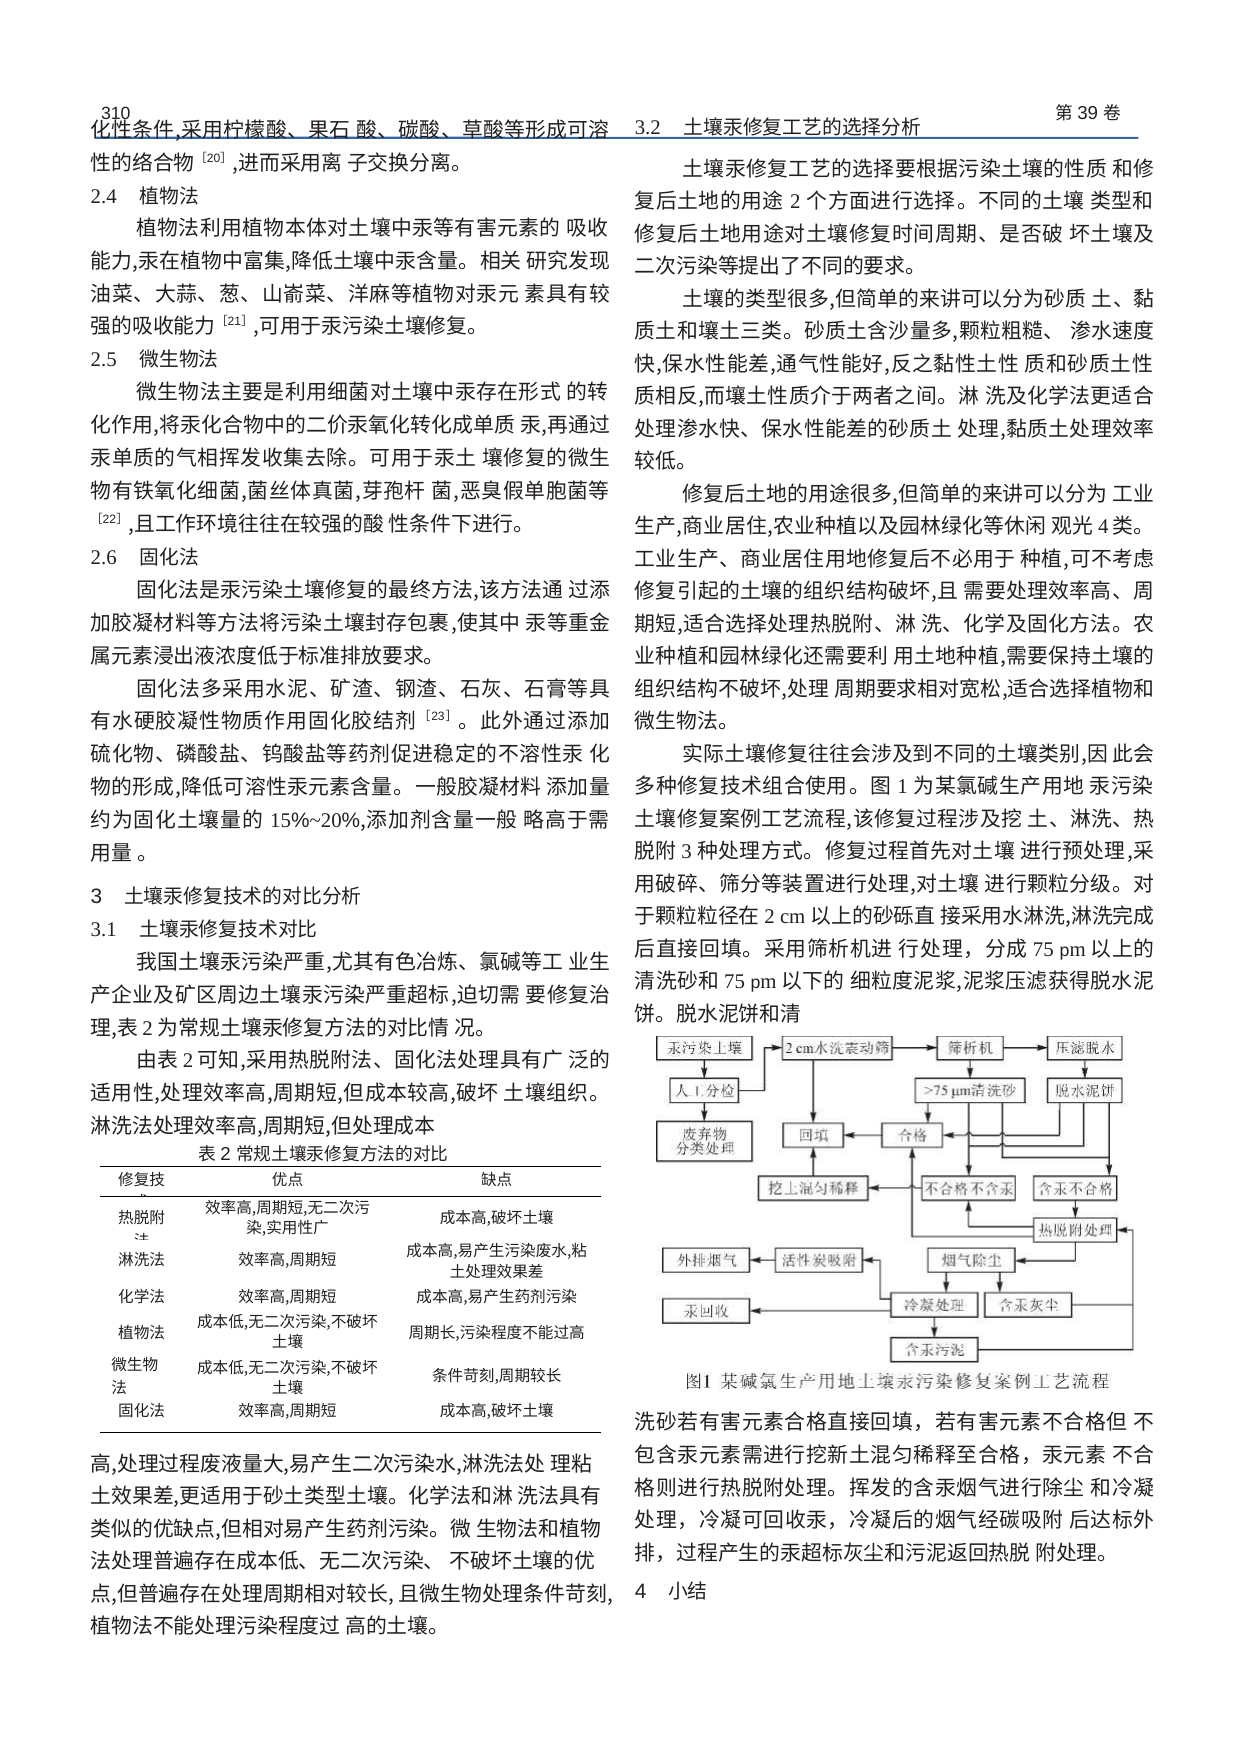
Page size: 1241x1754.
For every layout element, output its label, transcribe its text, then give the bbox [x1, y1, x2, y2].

text 微生物法主要是利用细菌对土壤中汞存在形式 的转化作用,将汞化合物中的二价汞氧化转化成单质 汞,再通过汞单质的气相挥发收集去除。可用于汞土 壤修复的微生物有铁氧化细菌,菌丝体真菌,芽孢杆 菌,恶臭假单胞菌等［22］,且工作环境往往在较强的酸 性条件下进行。 [90, 373, 611, 538]
table_cell 植物法 [100, 1311, 183, 1352]
table_header 修复技术 [100, 1167, 183, 1196]
list 土壤汞修复工艺的选择分析 [634, 112, 1154, 140]
list 小结 [634, 1576, 1154, 1604]
list 土壤汞修复技术对比 [90, 910, 611, 943]
table_cell 淋洗法 [100, 1239, 183, 1285]
table_cell 条件苛刻,周期较长 [392, 1352, 601, 1398]
table_header 优点 [183, 1167, 392, 1196]
text 修复后土地的用途很多,但简单的来讲可以分为 工业生产,商业居住,农业种植以及园林绿化等休闲 观光4类。工业生产、商业居住用地修复后不必用于 种植,可不考虑修复引起的土壤的组织结构破坏,且 需要处理效率高、周期短,适合选择处理热脱附、淋 洗、化学及固化方法。农业种植和园林绿化还需要利 用土地种植,需要保持土壤的组织结构不破坏,处理 周期要求相对宽松,适合选择植物和微生物法。 [634, 475, 1154, 735]
table_cell 效率高,周期短 [183, 1398, 392, 1432]
picture [655, 1036, 1134, 1389]
text 土壤汞修复工艺的选择要根据污染土壤的性质 和修复后土地的用途 2 个方面进行选择。不同的土壤 类型和修复后土地用途对土壤修复时间周期、是否破 坏土壤及二次污染等提出了不同的要求。 [634, 150, 1154, 280]
table_cell 化学法 [100, 1285, 183, 1311]
table_cell 固化法 [100, 1398, 183, 1432]
table_cell 效率高,周期短 [183, 1285, 392, 1311]
list 固化法 [90, 538, 611, 571]
text 表 2 常规土壤汞修复方法的对比 [198, 1140, 611, 1166]
text 由表2可知,采用热脱附法、固化法处理具有广 泛的适用性,处理效率高,周期短,但成本较高,破坏 土壤组织。淋洗法处理效率高,周期短,但处理成本 [90, 1042, 611, 1140]
text 实际土壤修复往往会涉及到不同的土壤类别,因 此会多种修复技术组合使用。图 1 为某氯碱生产用地 汞污染土壤修复案例工艺流程,该修复过程涉及挖 土、淋洗、热脱附3 种处理方式。修复过程首先对土壤 进行预处理,采用破碎、筛分等装置进行处理,对土壤 进行颗粒分级。对于颗粒粒径在 2 cm 以上的砂砾直 接采用水淋洗,淋洗完成后直接回填。采用筛析机进 行处理，分成75 pm以上的清洗砂和75 pm以下的 细粒度泥浆,泥浆压滤获得脱水泥饼。脱水泥饼和清 [634, 735, 1154, 1028]
table_cell 成本高,易产生药剂污染 [392, 1285, 601, 1311]
list 微生物法 [90, 341, 611, 373]
table_cell 成本高,破坏土壤 [392, 1197, 601, 1239]
text 洗砂若有害元素合格直接回填，若有害元素不合格但 不包含汞元素需进行挖新土混匀稀释至合格，汞元素 不合格则进行热脱附处理。挥发的含汞烟气进行除尘 和冷凝处理，冷凝可回收汞，冷凝后的烟气经碳吸附 后达标外排，过程产生的汞超标灰尘和污泥返回热脱 附处理。 [634, 1404, 1154, 1567]
table_cell 效率高,周期短 [183, 1239, 392, 1285]
table_cell 成本高,易产生污染废水,粘 土处理效果差 [392, 1239, 601, 1285]
text 植物法利用植物本体对土壤中汞等有害元素的 吸收能力,汞在植物中富集,降低土壤中汞含量。相关 研究发现油菜、大蒜、葱、山嵛菜、洋麻等植物对汞元 素具有较强的吸收能力［21］,可用于汞污染土壤修复。 [90, 210, 611, 341]
table_cell 微生物法 [100, 1352, 183, 1398]
text 我国土壤汞污染严重,尤其有色冶炼、氯碱等工 业生产企业及矿区周边土壤汞污染严重超标,迫切需 要修复治理,表2 为常规土壤汞修复方法的对比情 况。 [90, 943, 611, 1042]
text 土壤的类型很多,但简单的来讲可以分为砂质 土、黏质土和壤土三类。砂质土含沙量多,颗粒粗糙、 渗水速度快,保水性能差,通气性能好,反之黏性土性 质和砂质土性质相反,而壤土性质介于两者之间。淋 洗及化学法更适合处理渗水快、保水性能差的砂质土 处理,黏质土处理效率较低。 [634, 280, 1154, 475]
text 固化法是汞污染土壤修复的最终方法,该方法通 过添加胶凝材料等方法将污染土壤封存包裹,使其中 汞等重金属元素浸出液浓度低于标准排放要求。 [90, 571, 611, 670]
list 土壤汞修复技术的对比分析 [90, 878, 611, 910]
table_cell 效率高,周期短,无二次污 染,实用性广 [183, 1197, 392, 1239]
table_cell 成本高,破坏土壤 [392, 1398, 601, 1432]
text 固化法多采用水泥、矿渣、钢渣、石灰、石膏等具 有水硬胶凝性物质作用固化胶结剂［23］。此外通过添加 硫化物、磷酸盐、钨酸盐等药剂促进稳定的不溶性汞 化物的形成,降低可溶性汞元素含量。一般胶凝材料 添加量约为固化土壤量的 15%~20%,添加剂含量一般 略高于需用量 。 [90, 670, 611, 867]
text 高,处理过程废液量大,易产生二次污染水,淋洗法处 理粘土效果差,更适用于砂土类型土壤。化学法和淋 洗法具有类似的优缺点,但相对易产生药剂污染。微 生物法和植物法处理普遍存在成本低、无二次污染、 不破坏土壤的优点,但普遍存在处理周期相对较长, 且微生物处理条件苛刻,植物法不能处理污染程度过 高的土壤。 [90, 1445, 611, 1640]
table_cell 周期长,污染程度不能过高 [392, 1311, 601, 1352]
table_cell 成本低,无二次污染,不破坏 土壤 [183, 1311, 392, 1352]
table_cell 热脱附法 [100, 1197, 183, 1239]
table_cell 成本低,无二次污染,不破坏 土壤 [183, 1352, 392, 1398]
list 植物法 [90, 177, 611, 210]
table_header 缺点 [392, 1167, 601, 1196]
